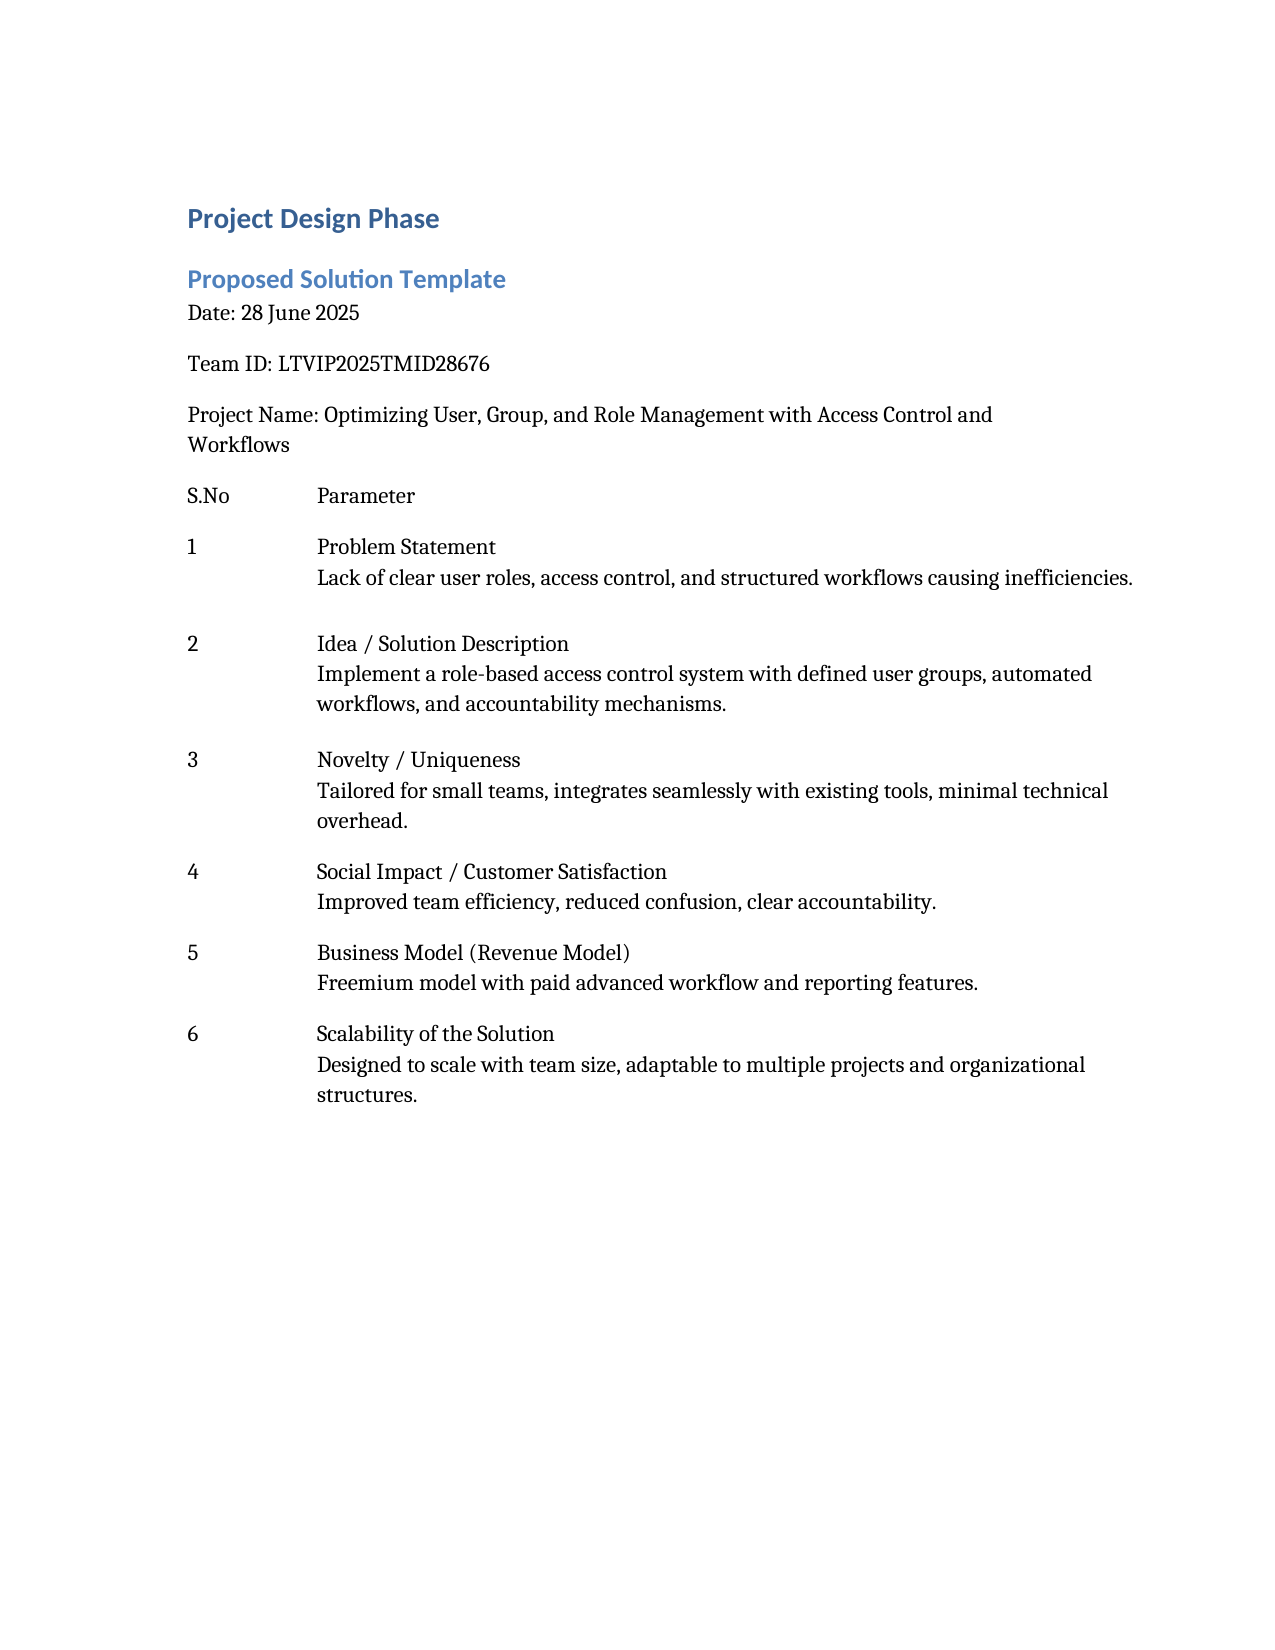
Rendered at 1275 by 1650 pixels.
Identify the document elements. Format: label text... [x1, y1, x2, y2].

table_cell Scalability of the Solution Designed to scale with team size, adaptable to multiple projects and organizational structures. [306, 1021, 1192, 1133]
text Team ID: LTVIP2025TMID28676 [187, 351, 1087, 377]
table_cell Business Model (Revenue Model) Freemium model with paid advanced workflow and reporting features. [306, 940, 1192, 1021]
table_cell 5 [176, 940, 306, 1021]
table_cell 3 [176, 747, 306, 859]
text Project Name: Optimizing User, Group, and Role Management with Access Control and Workflows [187, 402, 1087, 458]
table_cell 2 [176, 631, 306, 747]
table_cell 6 [176, 1021, 306, 1133]
text Date: 28 June 2025 [187, 300, 1087, 326]
subtitle Proposed Solution Template [187, 262, 1087, 295]
table_cell Novelty / Uniqueness Tailored for small teams, integrates seamlessly with existing tools, minimal technical overhead. [306, 747, 1192, 859]
table_header S.No [176, 483, 306, 534]
subtitle Project Design Phase [187, 200, 1087, 236]
table_cell 4 [176, 859, 306, 940]
table_cell Social Impact / Customer Satisfaction Improved team efficiency, reduced confusion, clear accountability. [306, 859, 1192, 940]
table_cell 1 [176, 534, 306, 631]
table_cell Idea / Solution Description Implement a role-based access control system with defined user groups, automated workflows, and accountability mechanisms. [306, 631, 1192, 747]
table_header Parameter [306, 483, 1192, 534]
table_cell Problem Statement Lack of clear user roles, access control, and structured workflows causing inefficiencies. [306, 534, 1192, 631]
